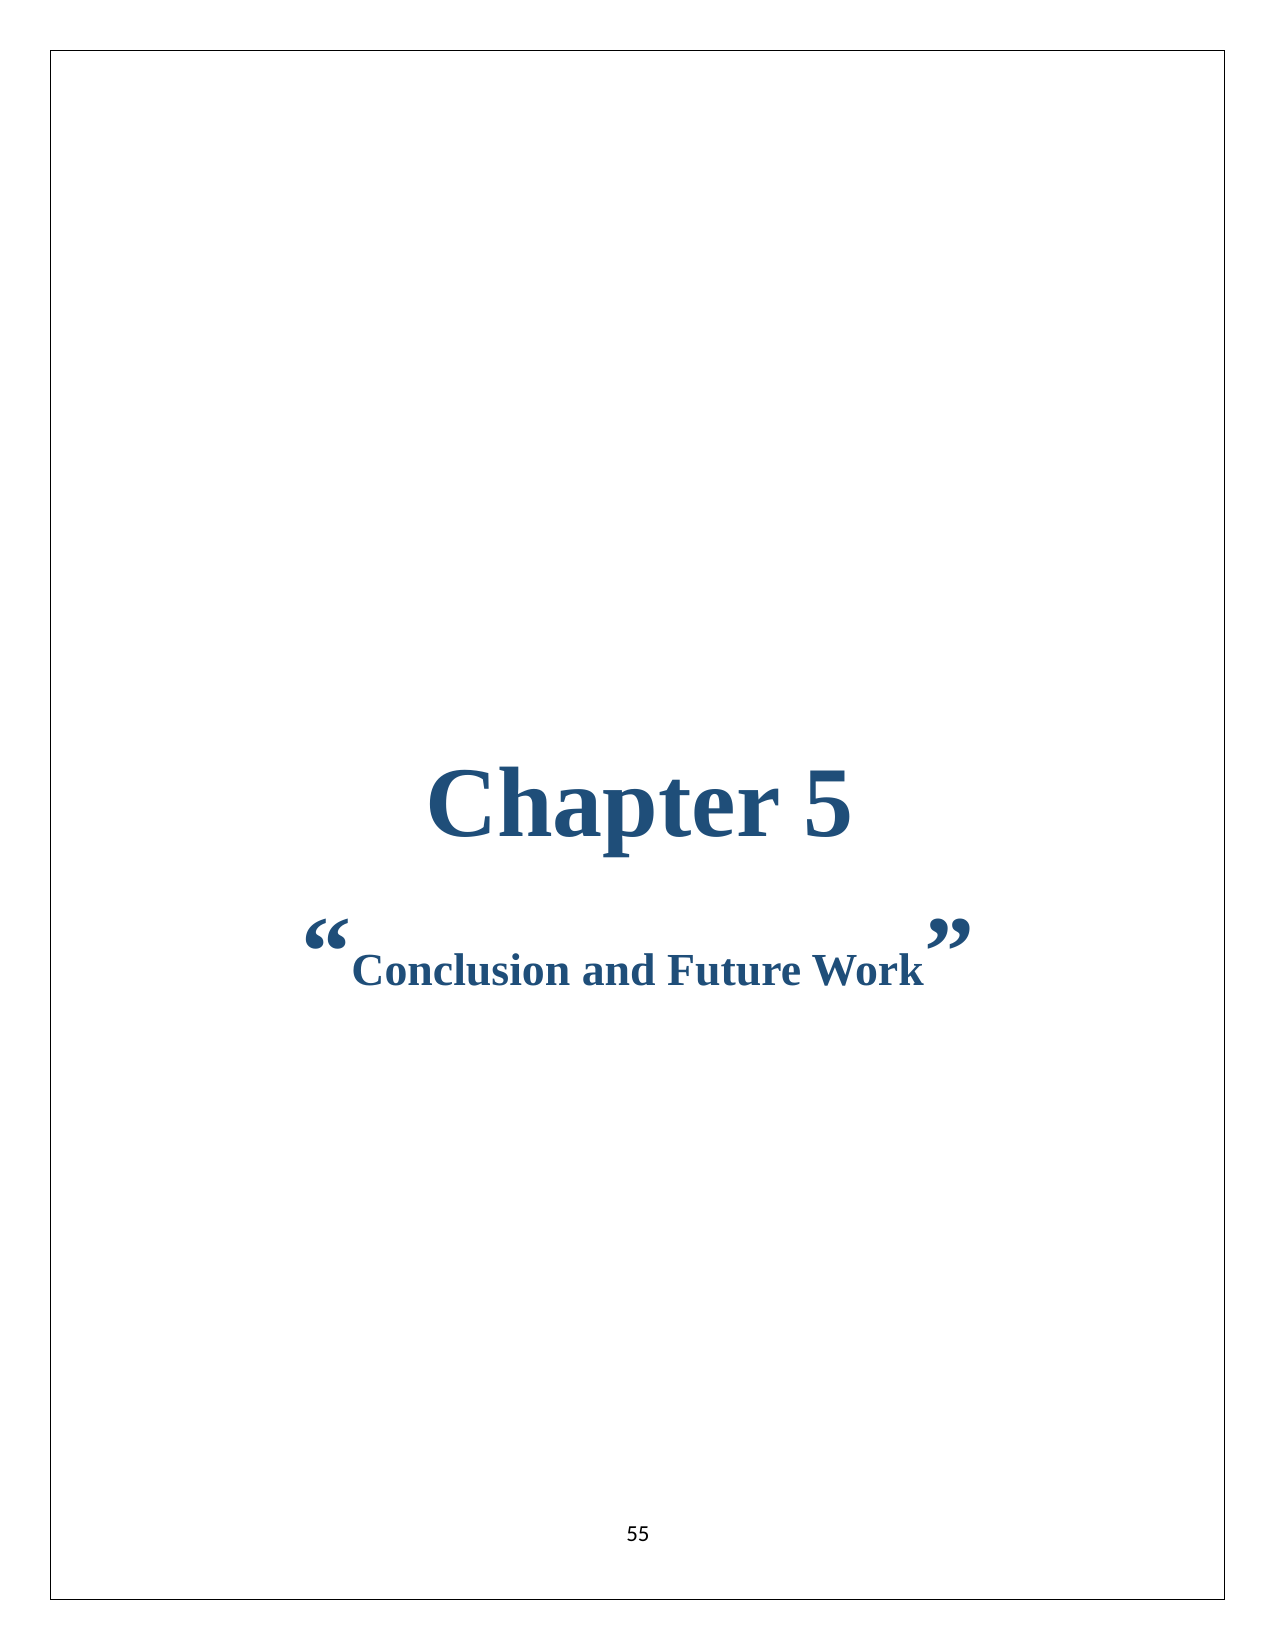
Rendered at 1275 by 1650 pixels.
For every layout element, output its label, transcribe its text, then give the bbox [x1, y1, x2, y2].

subtitle “Conclusion and Future Work” [150, 892, 1125, 1007]
text Chapter 5 [150, 743, 1125, 858]
